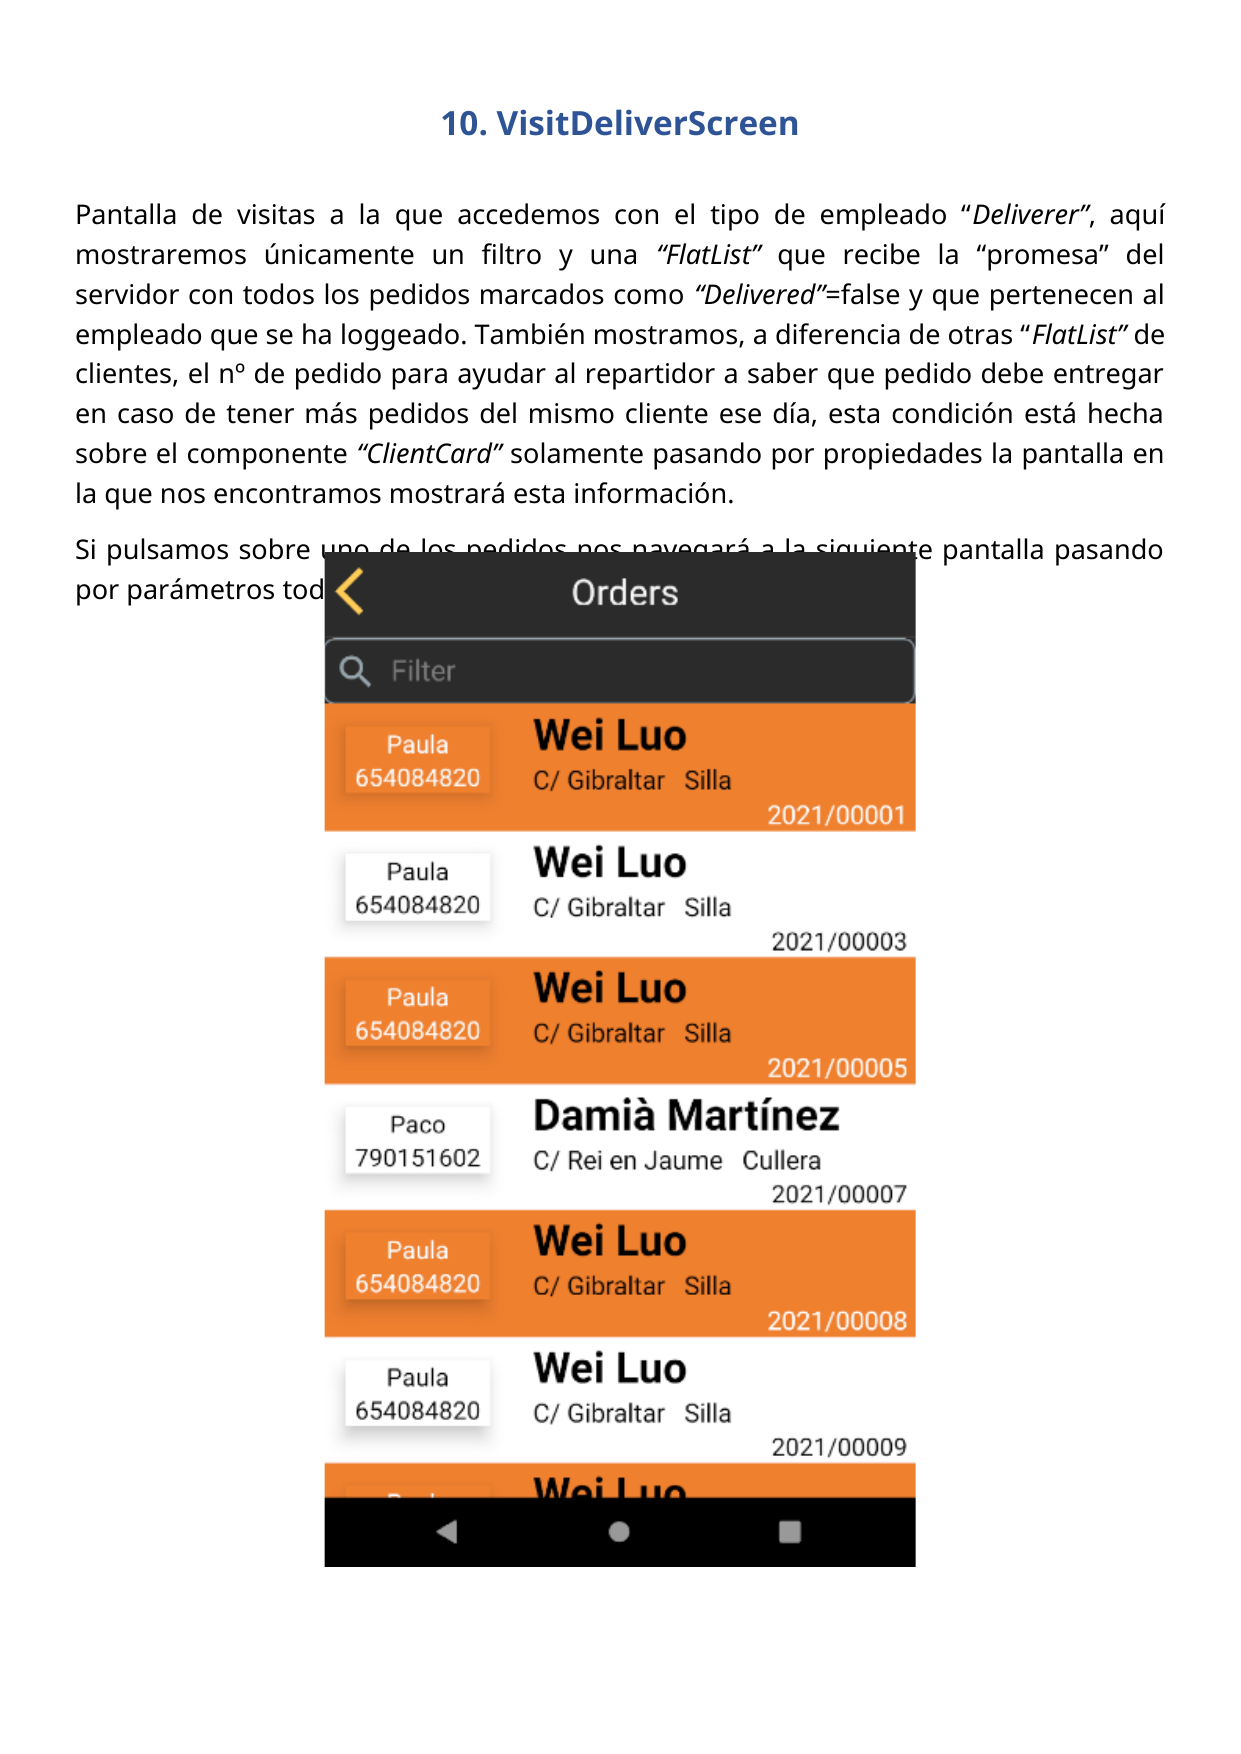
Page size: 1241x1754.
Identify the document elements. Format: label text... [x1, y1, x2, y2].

text Si pulsamos sobre uno de los pedidos nos navegará a la siguiente pantalla pasando por parámetros toda la información del pedido. [75, 531, 1165, 607]
text Pantalla de visitas a la que accedemos con el tipo de empleado “Deliverer”, aquí mostraremos únicamente un filtro y una “FlatList” que recibe la “promesa” del servidor con todos los pedidos marcados como “Delivered”=false y que pertenecen al empleado que se ha loggeado. También mostramos, a diferencia de otras “FlatList” de clientes, el nº de pedido para ayudar al repartidor a saber que pedido debe entregar en caso de tener más pedidos del mismo cliente ese día, esta condición está hecha sobre el componente “ClientCard” solamente pasando por propiedades la pantalla en la que nos encontramos mostrará esta información. [75, 196, 1165, 511]
picture [324, 552, 916, 1567]
subtitle 10. VisitDeliverScreen [75, 100, 1165, 145]
